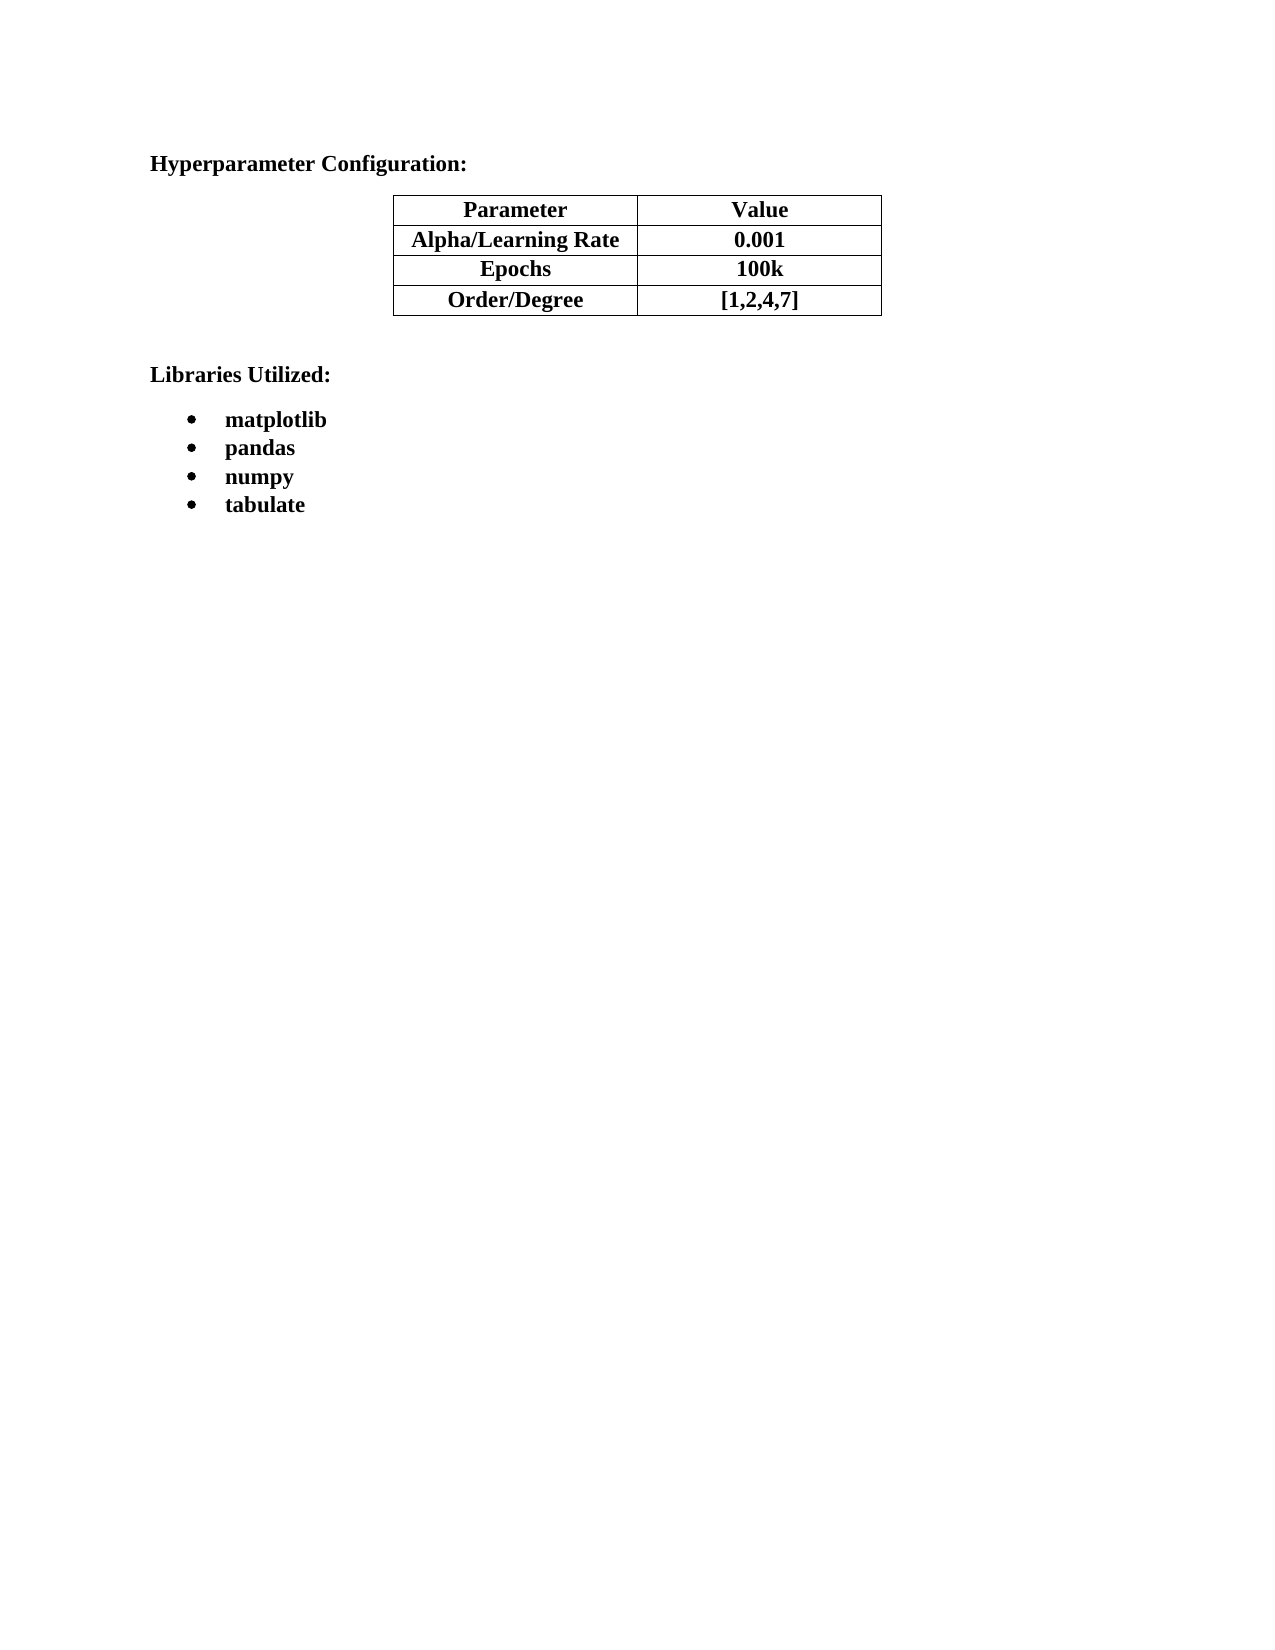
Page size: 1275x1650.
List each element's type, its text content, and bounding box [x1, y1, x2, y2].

table_cell Order/Degree [394, 286, 637, 315]
table_cell [1,2,4,7] [638, 286, 881, 315]
list tabulate [187, 491, 1125, 518]
table_header Parameter [394, 196, 637, 225]
list pandas [187, 434, 1125, 461]
table_cell Alpha/Learning Rate [394, 226, 637, 254]
list matplotlib [187, 406, 1125, 432]
list numpy [187, 463, 1125, 489]
table_header Value [638, 196, 881, 225]
table_cell 0.001 [638, 226, 881, 254]
table_cell Epochs [394, 256, 637, 285]
text Hyperparameter Configuration: [150, 150, 1125, 176]
text Libraries Utilized: [150, 361, 1125, 387]
table_cell 100k [638, 256, 881, 285]
